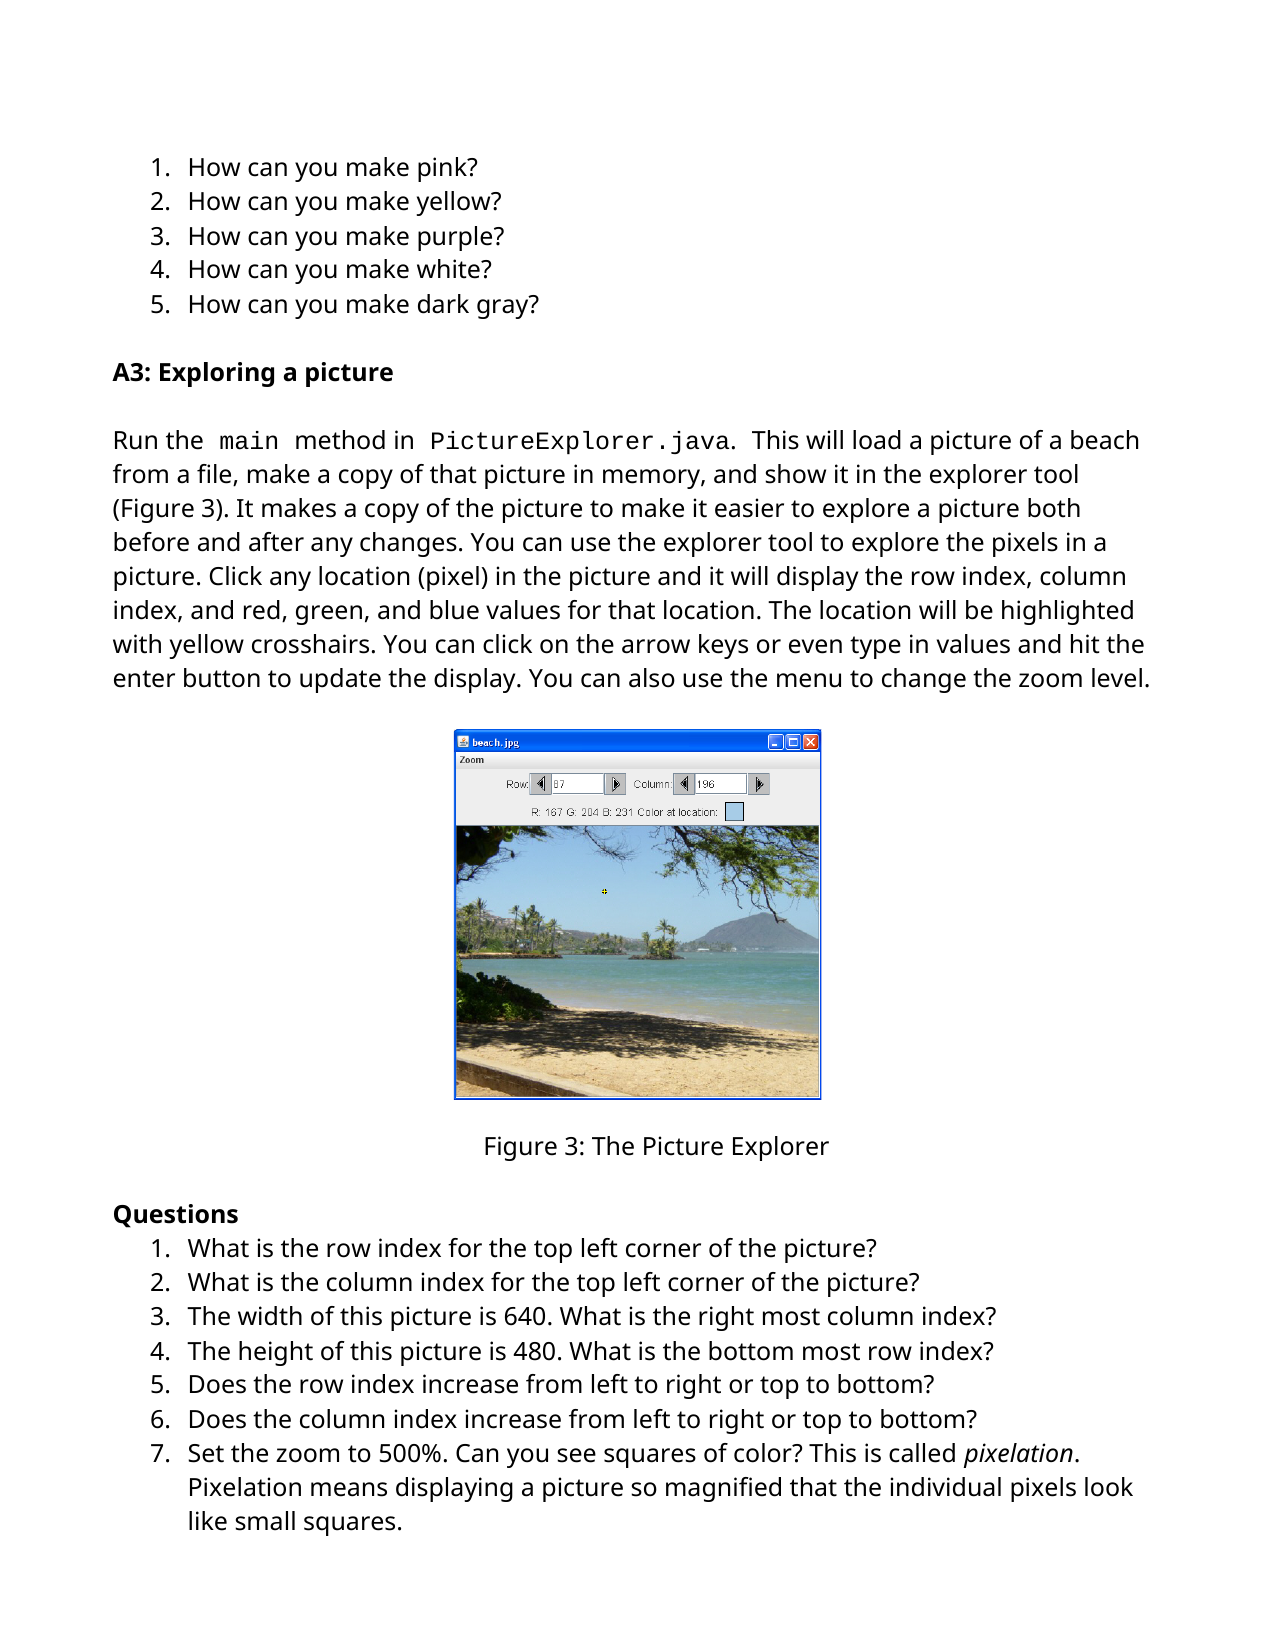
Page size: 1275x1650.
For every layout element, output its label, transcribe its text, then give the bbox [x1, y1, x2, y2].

list How can you make white? [150, 252, 1162, 286]
list What is the row index for the top left corner of the picture? [150, 1231, 1162, 1265]
list Does the column index increase from left to right or top to bottom? [150, 1401, 1162, 1435]
list How can you make purple? [150, 218, 1162, 252]
text A3: Exploring a picture [112, 354, 1162, 388]
picture [453, 729, 822, 1100]
list Set the zoom to 500%. Can you see squares of color? This is called pixelation. Pixelation means displaying a picture so magnified that the individual pixels look like small squares. [150, 1435, 1162, 1537]
list What is the column index for the top left corner of the picture? [150, 1265, 1162, 1299]
text Questions [112, 1197, 1162, 1231]
text Run the main method in PictureExplorer.java. This will load a picture of a beach from a file, make a copy of that picture in memory, and show it in the explorer tool (Figure 3). It makes a copy of the picture to make it easier to explore a picture both before and after any changes. You can use the explorer tool to explore the pixels in a picture. Click any location (pixel) in the picture and it will display the row index, column index, and red, green, and blue values for that location. The location will be highlighted with yellow crosshairs. You can click on the arrow keys or even type in values and hit the enter button to update the display. You can also use the menu to change the zoom level. [112, 422, 1162, 695]
list How can you make dark gray? [150, 286, 1162, 320]
text Figure 3: The Picture Explorer [150, 1129, 1162, 1163]
list How can you make pink? [150, 150, 1162, 184]
list The height of this picture is 480. What is the bottom most row index? [150, 1333, 1162, 1367]
list The width of this picture is 640. What is the right most column index? [150, 1299, 1162, 1333]
list Does the row index increase from left to right or top to bottom? [150, 1367, 1162, 1401]
list How can you make yellow? [150, 184, 1162, 218]
